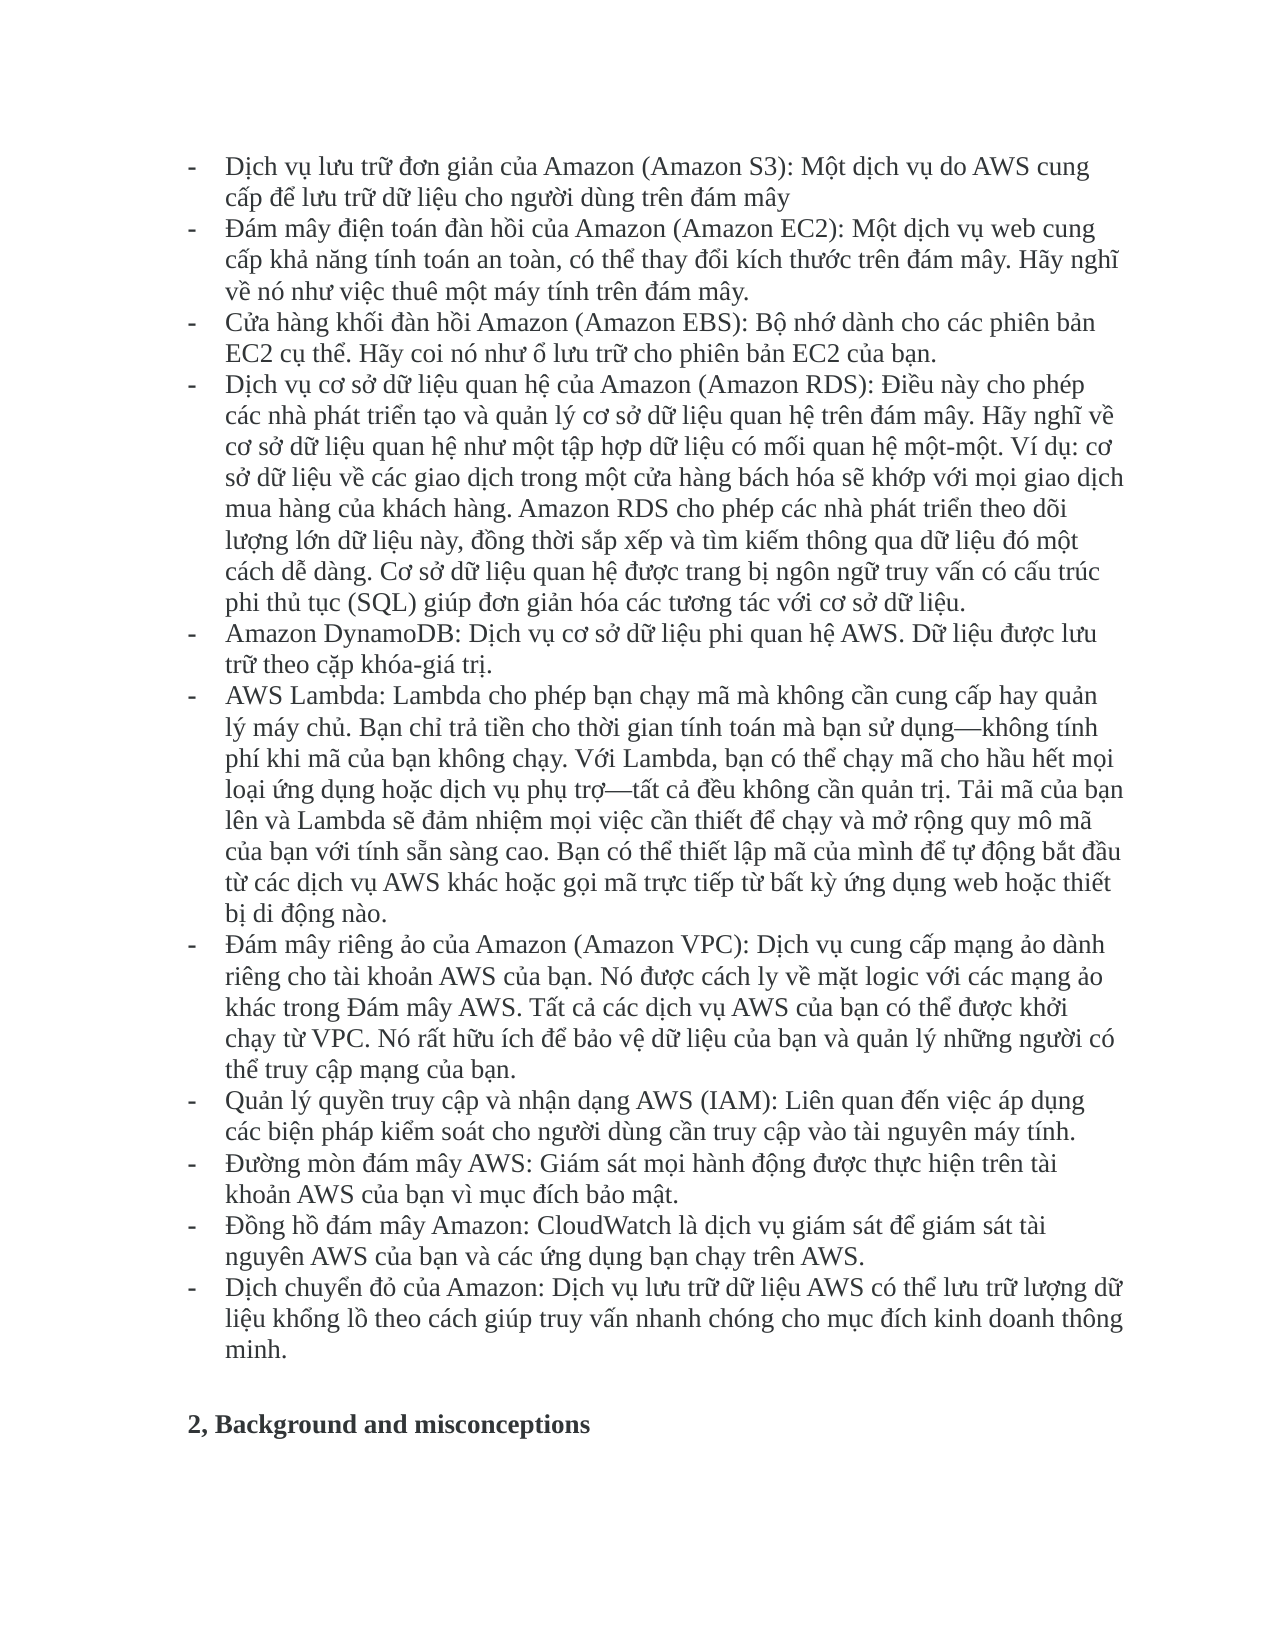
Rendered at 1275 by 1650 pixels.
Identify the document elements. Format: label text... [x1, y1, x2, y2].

list Dịch vụ cơ sở dữ liệu quan hệ của Amazon (Amazon RDS): Điều này cho phép các nhà phát triển tạo và quản lý cơ sở dữ liệu quan hệ trên đám mây. Hãy nghĩ về cơ sở dữ liệu quan hệ như một tập hợp dữ liệu có mối quan hệ một-một. Ví dụ: cơ sở dữ liệu về các giao dịch trong một cửa hàng bách hóa sẽ khớp với mọi giao dịch mua hàng của khách hàng. Amazon RDS cho phép các nhà phát triển theo dõi lượng lớn dữ liệu này, đồng thời sắp xếp và tìm kiếm thông qua dữ liệu đó một cách dễ dàng. Cơ sở dữ liệu quan hệ được trang bị ngôn ngữ truy vấn có cấu trúc phi thủ tục (SQL) giúp đơn giản hóa các tương tác với cơ sở dữ liệu. [187, 368, 1125, 617]
list AWS Lambda: Lambda cho phép bạn chạy mã mà không cần cung cấp hay quản lý máy chủ. Bạn chỉ trả tiền cho thời gian tính toán mà bạn sử dụng—không tính phí khi mã của bạn không chạy. Với Lambda, bạn có thể chạy mã cho hầu hết mọi loại ứng dụng hoặc dịch vụ phụ trợ—tất cả đều không cần quản trị. Tải mã của bạn lên và Lambda sẽ đảm nhiệm mọi việc cần thiết để chạy và mở rộng quy mô mã của bạn với tính sẵn sàng cao. Bạn có thể thiết lập mã của mình để tự động bắt đầu từ các dịch vụ AWS khác hoặc gọi mã trực tiếp từ bất kỳ ứng dụng web hoặc thiết bị di động nào. [187, 679, 1125, 929]
list Cửa hàng khối đàn hồi Amazon (Amazon EBS): Bộ nhớ dành cho các phiên bản EC2 cụ thể. Hãy coi nó như ổ lưu trữ cho phiên bản EC2 của bạn. [187, 306, 1125, 368]
list Quản lý quyền truy cập và nhận dạng AWS (IAM): Liên quan đến việc áp dụng các biện pháp kiểm soát cho người dùng cần truy cập vào tài nguyên máy tính. [187, 1084, 1125, 1147]
list Đám mây điện toán đàn hồi của Amazon (Amazon EC2): Một dịch vụ web cung cấp khả năng tính toán an toàn, có thể thay đổi kích thước trên đám mây. Hãy nghĩ về nó như việc thuê một máy tính trên đám mây. [187, 212, 1125, 306]
list Đám mây riêng ảo của Amazon (Amazon VPC): Dịch vụ cung cấp mạng ảo dành riêng cho tài khoản AWS của bạn. Nó được cách ly về mặt logic với các mạng ảo khác trong Đám mây AWS. Tất cả các dịch vụ AWS của bạn có thể được khởi chạy từ VPC. Nó rất hữu ích để bảo vệ dữ liệu của bạn và quản lý những người có thể truy cập mạng của bạn. [187, 929, 1125, 1084]
list Đồng hồ đám mây Amazon: CloudWatch là dịch vụ giám sát để giám sát tài nguyên AWS của bạn và các ứng dụng bạn chạy trên AWS. [187, 1209, 1125, 1271]
text 2, Background and misconceptions [187, 1408, 1125, 1439]
list Dịch chuyển đỏ của Amazon: Dịch vụ lưu trữ dữ liệu AWS có thể lưu trữ lượng dữ liệu khổng lồ theo cách giúp truy vấn nhanh chóng cho mục đích kinh doanh thông minh. [187, 1271, 1125, 1365]
list Dịch vụ lưu trữ đơn giản của Amazon (Amazon S3): Một dịch vụ do AWS cung cấp để lưu trữ dữ liệu cho người dùng trên đám mây [187, 150, 1125, 212]
list Amazon DynamoDB: Dịch vụ cơ sở dữ liệu phi quan hệ AWS. Dữ liệu được lưu trữ theo cặp khóa-giá trị. [187, 617, 1125, 679]
list Đường mòn đám mây AWS: Giám sát mọi hành động được thực hiện trên tài khoản AWS của bạn vì mục đích bảo mật. [187, 1147, 1125, 1209]
